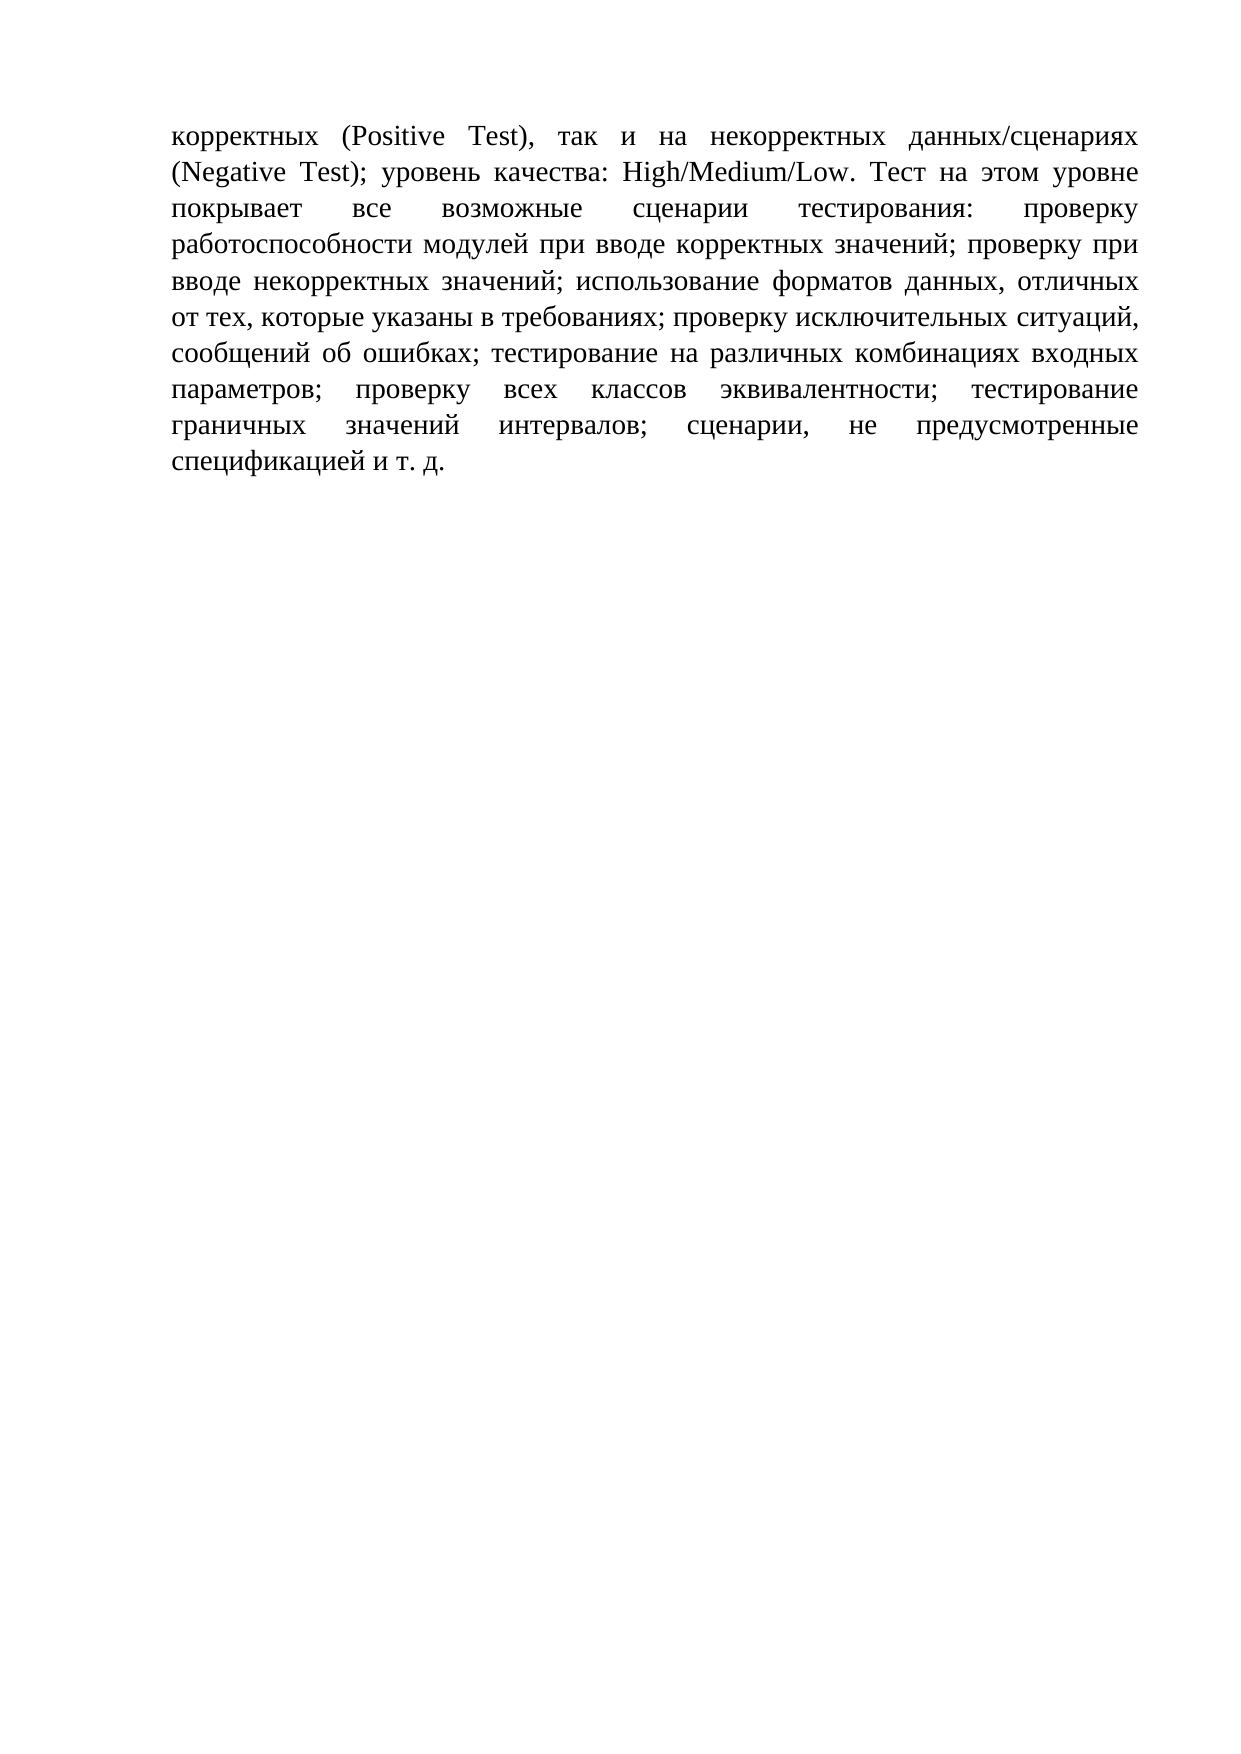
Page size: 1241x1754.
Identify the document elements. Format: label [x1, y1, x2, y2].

list [134, 118, 1139, 477]
